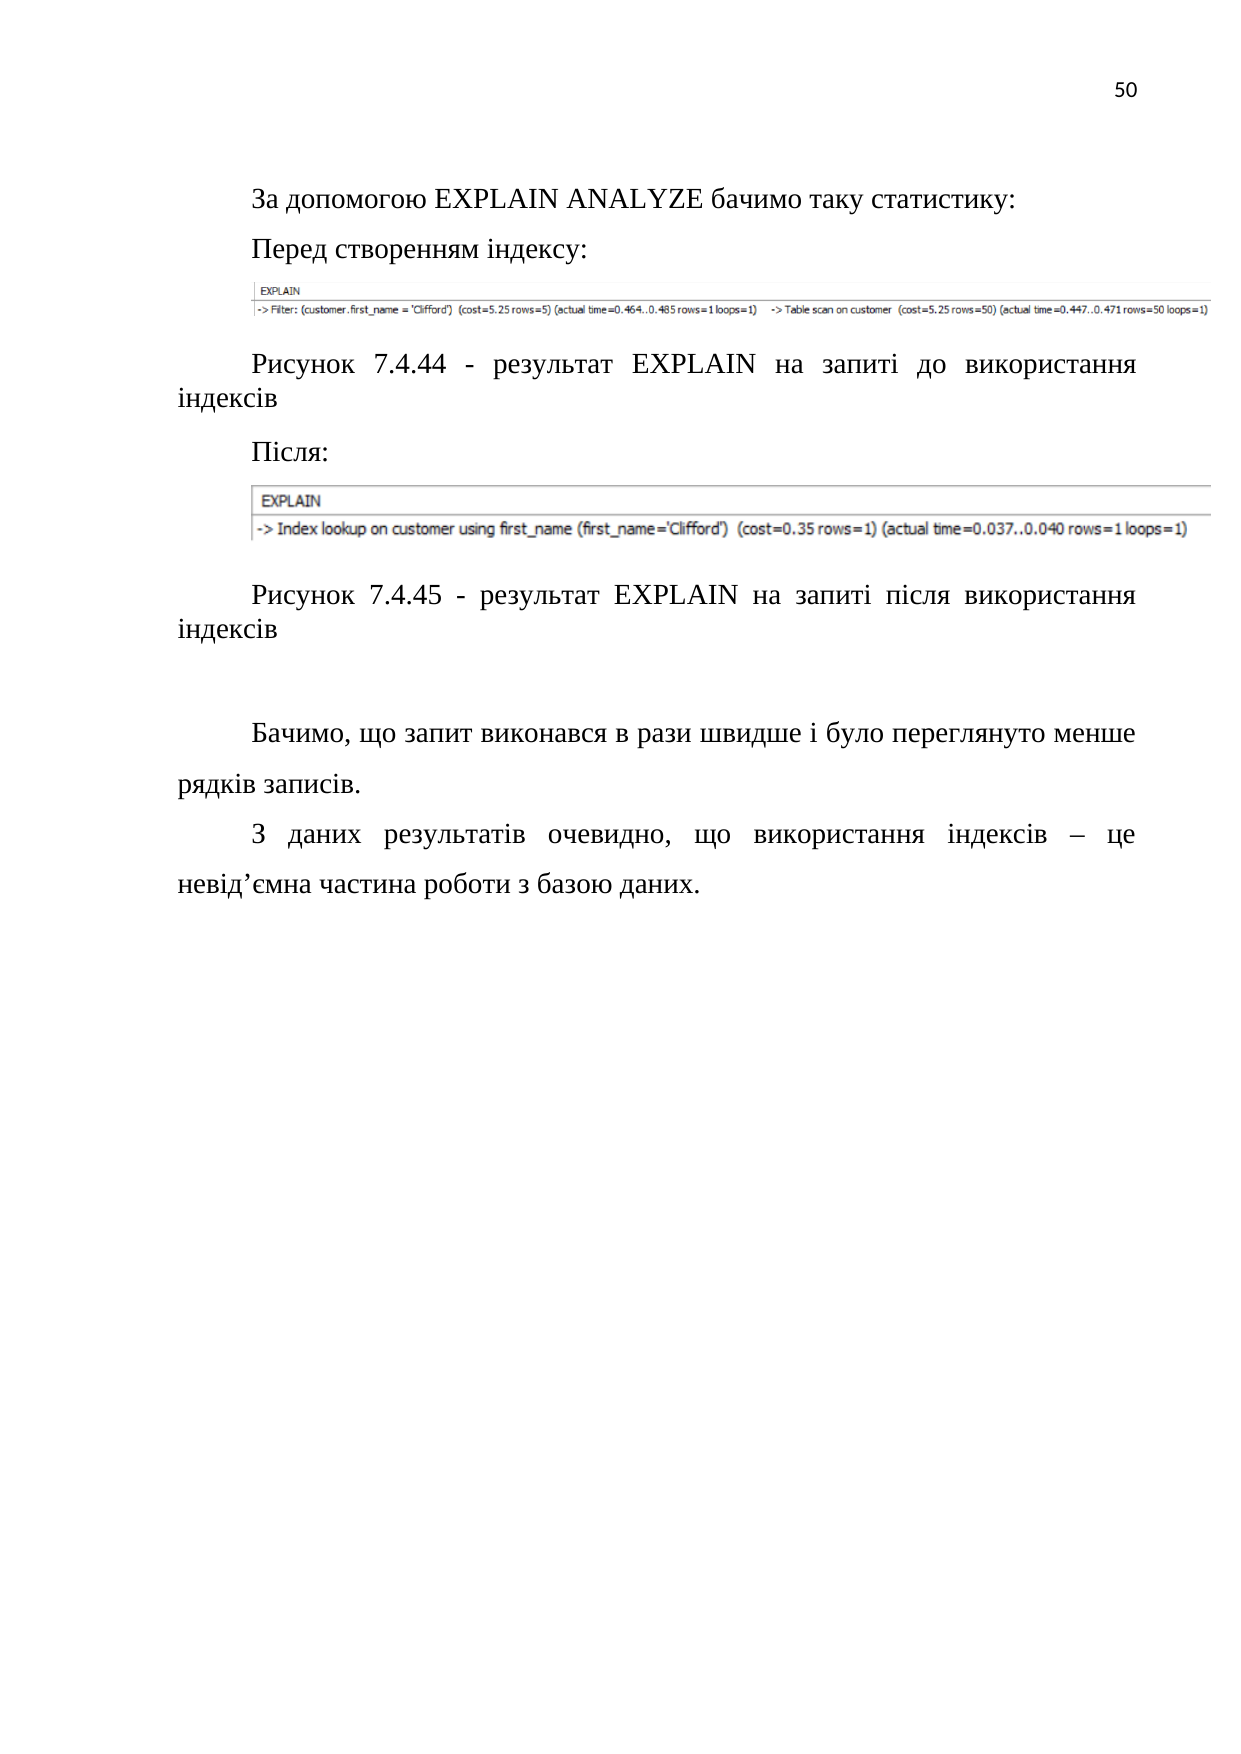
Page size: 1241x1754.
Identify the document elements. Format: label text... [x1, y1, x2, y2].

list Перед створенням індексу: [177, 232, 1137, 265]
list Бачимо, що запит виконався в рази швидше і було переглянуто менше рядків записів. [177, 716, 1137, 799]
picture [251, 485, 1211, 547]
list За допомогою EXPLAIN ANALYZE бачимо таку статистику: [177, 181, 1137, 215]
list З даних результатів очевидно, що використання індексів – це невід’ємна частина роботи з базою даних. [177, 816, 1137, 900]
list Після: [177, 434, 1137, 468]
picture [251, 282, 1211, 316]
